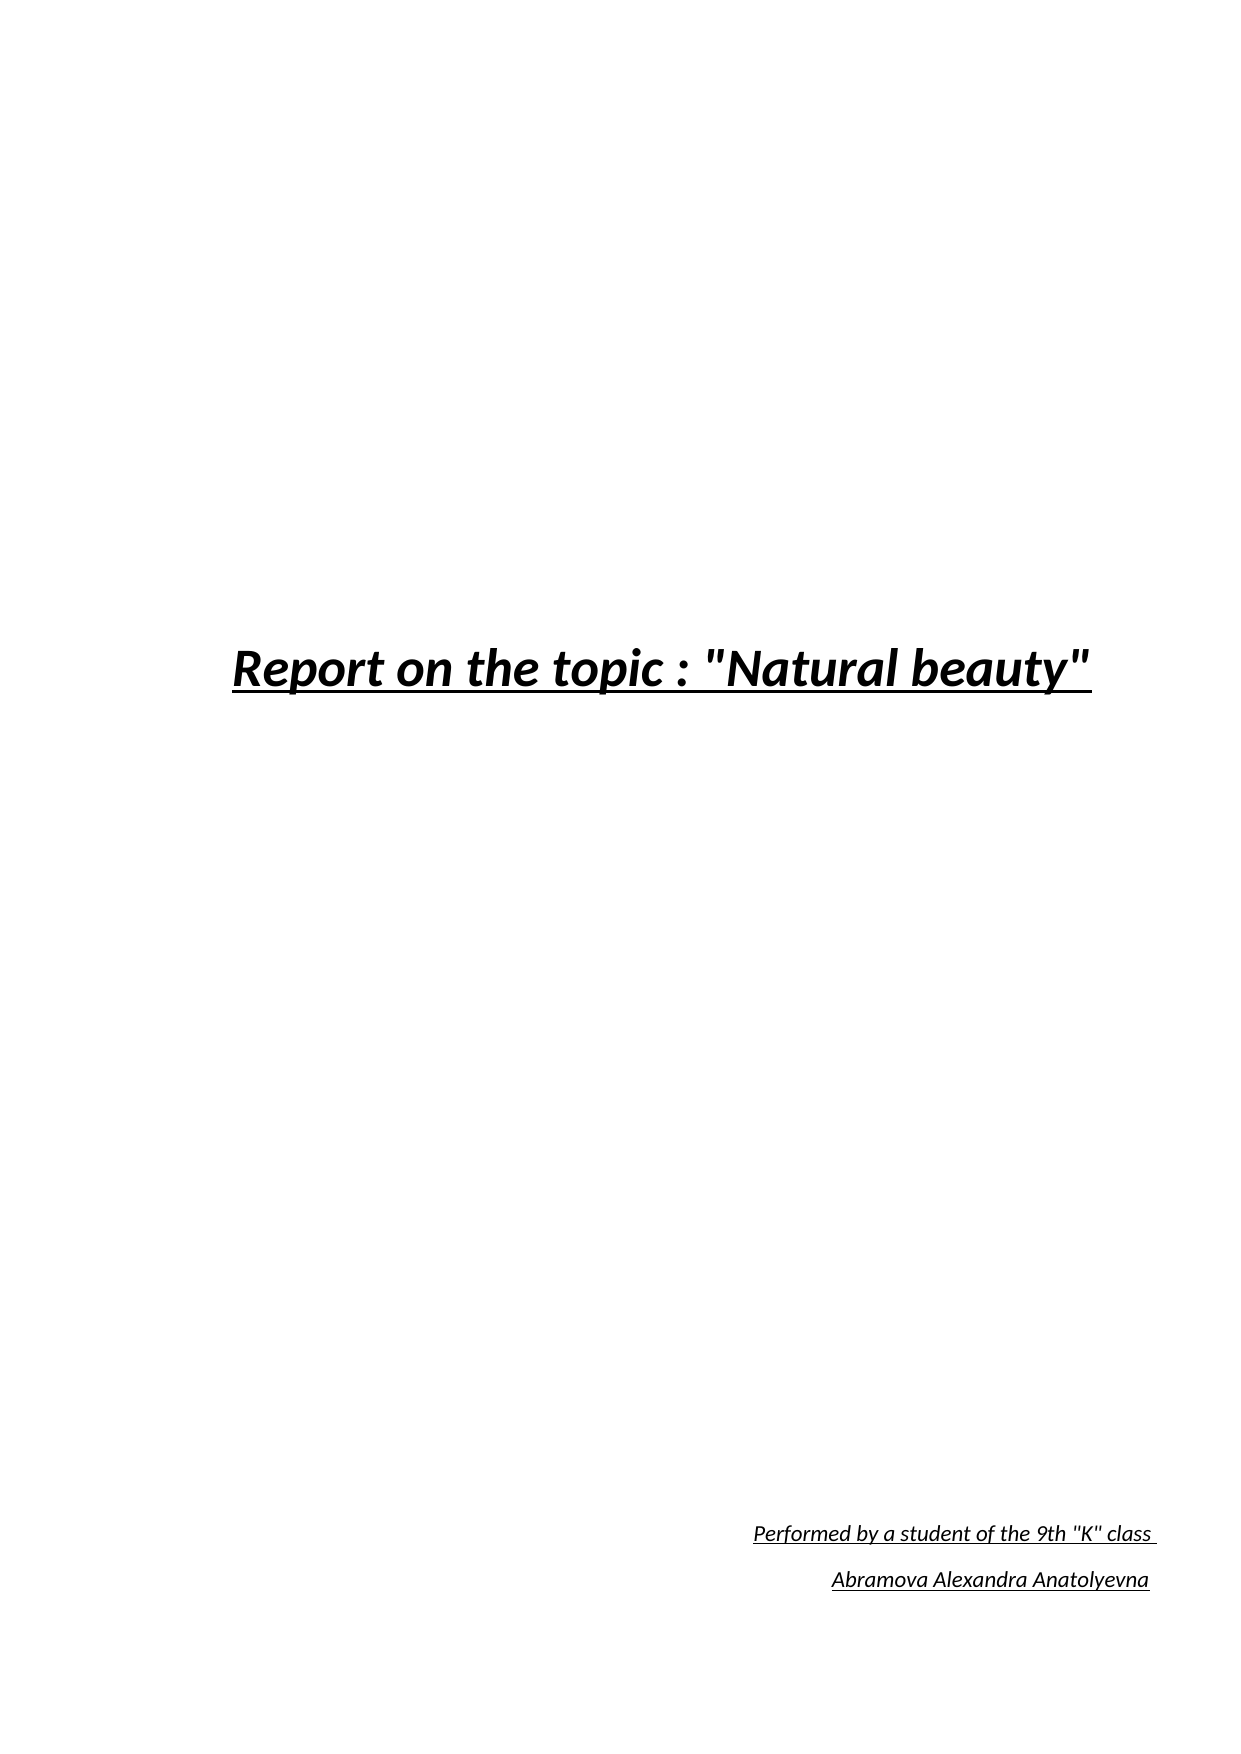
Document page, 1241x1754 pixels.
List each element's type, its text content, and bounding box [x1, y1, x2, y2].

text Report on the topic : "Natural beauty" [177, 634, 1152, 700]
text Performed by a student of the 9th "K" class [177, 1519, 1152, 1547]
text Abramova Alexandra Anatolyevna [177, 1566, 1152, 1593]
